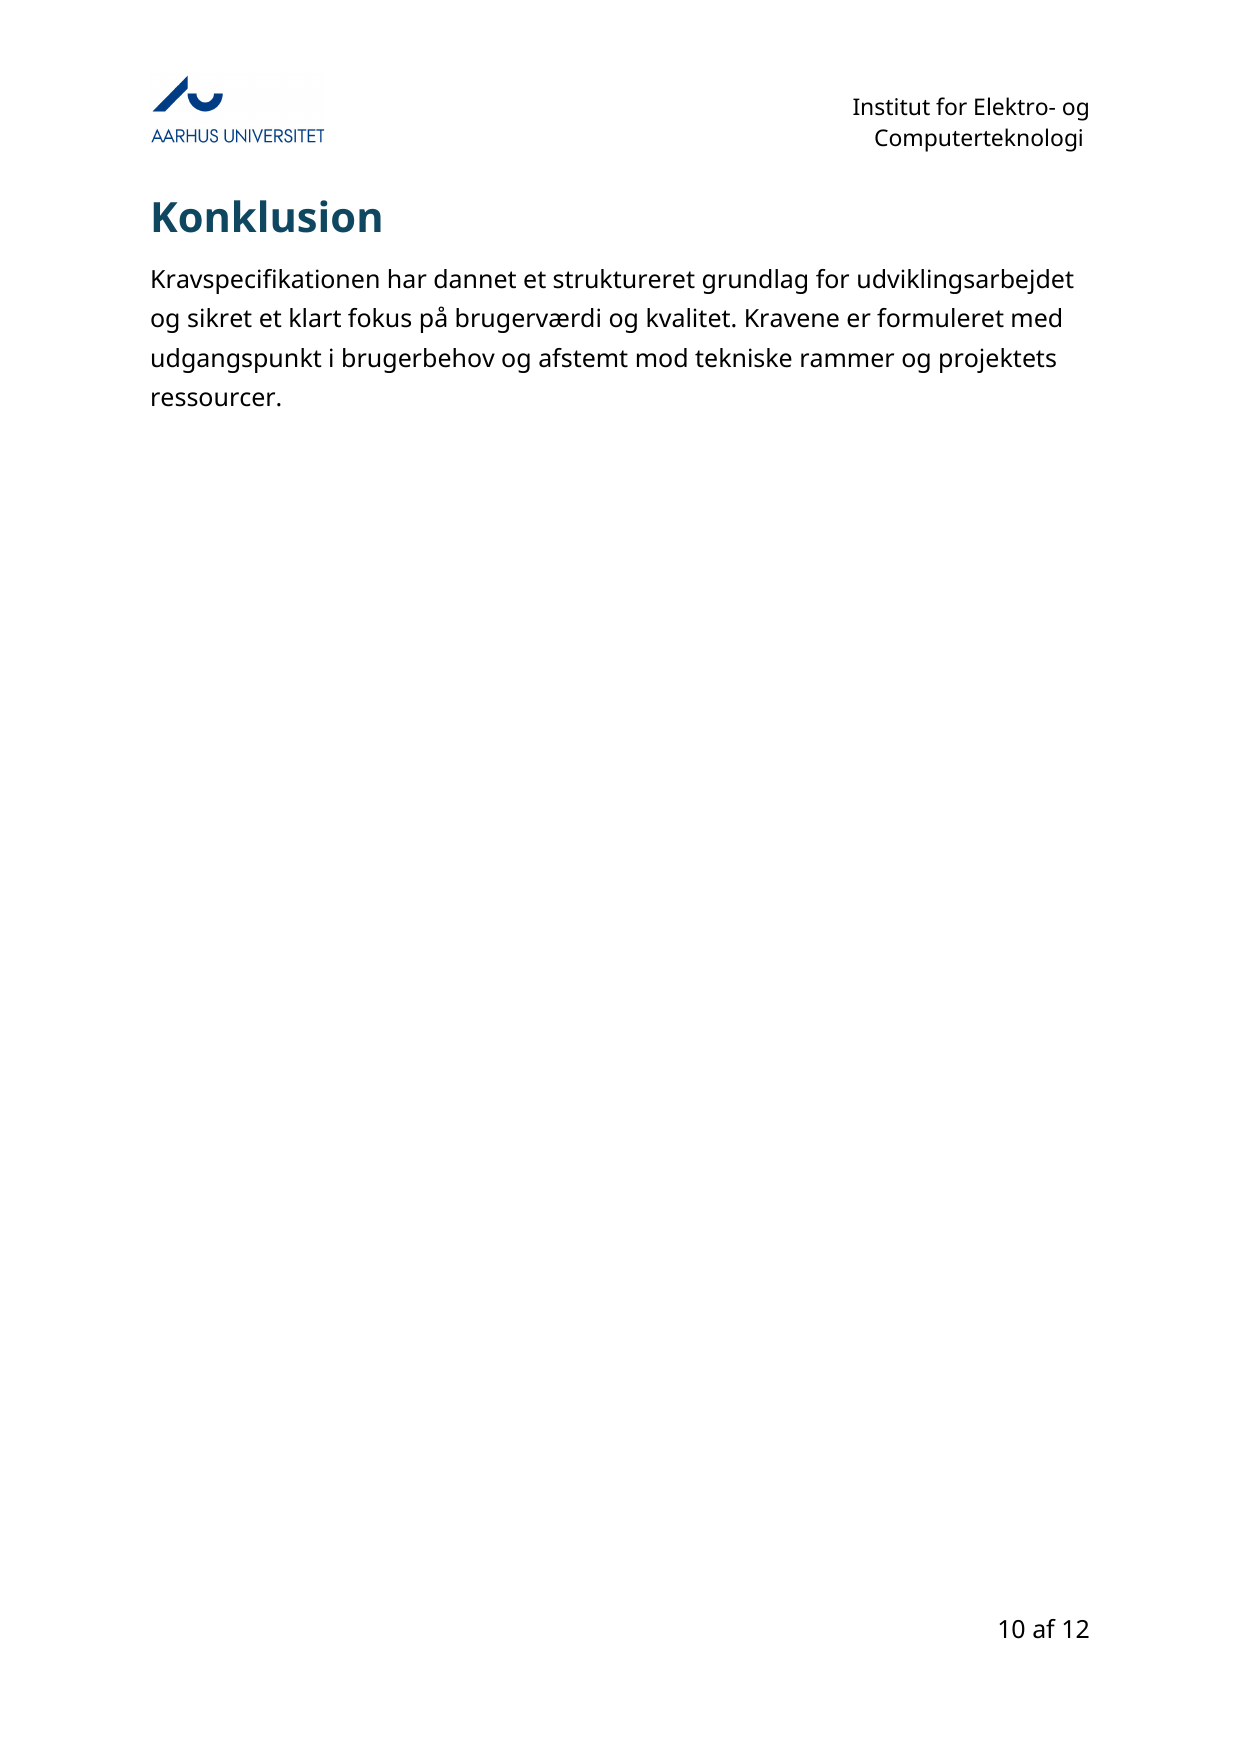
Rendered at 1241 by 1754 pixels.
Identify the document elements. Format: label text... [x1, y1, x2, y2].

text Kravspecifikationen har dannet et struktureret grundlag for udviklingsarbejdet og sikret et klart fokus på brugerværdi og kvalitet. Kravene er formuleret med udgangspunkt i brugerbehov og afstemt mod tekniske rammer og projektets ressourcer. [150, 262, 1090, 414]
subtitle Konklusion [150, 187, 1090, 244]
picture [150, 73, 325, 144]
